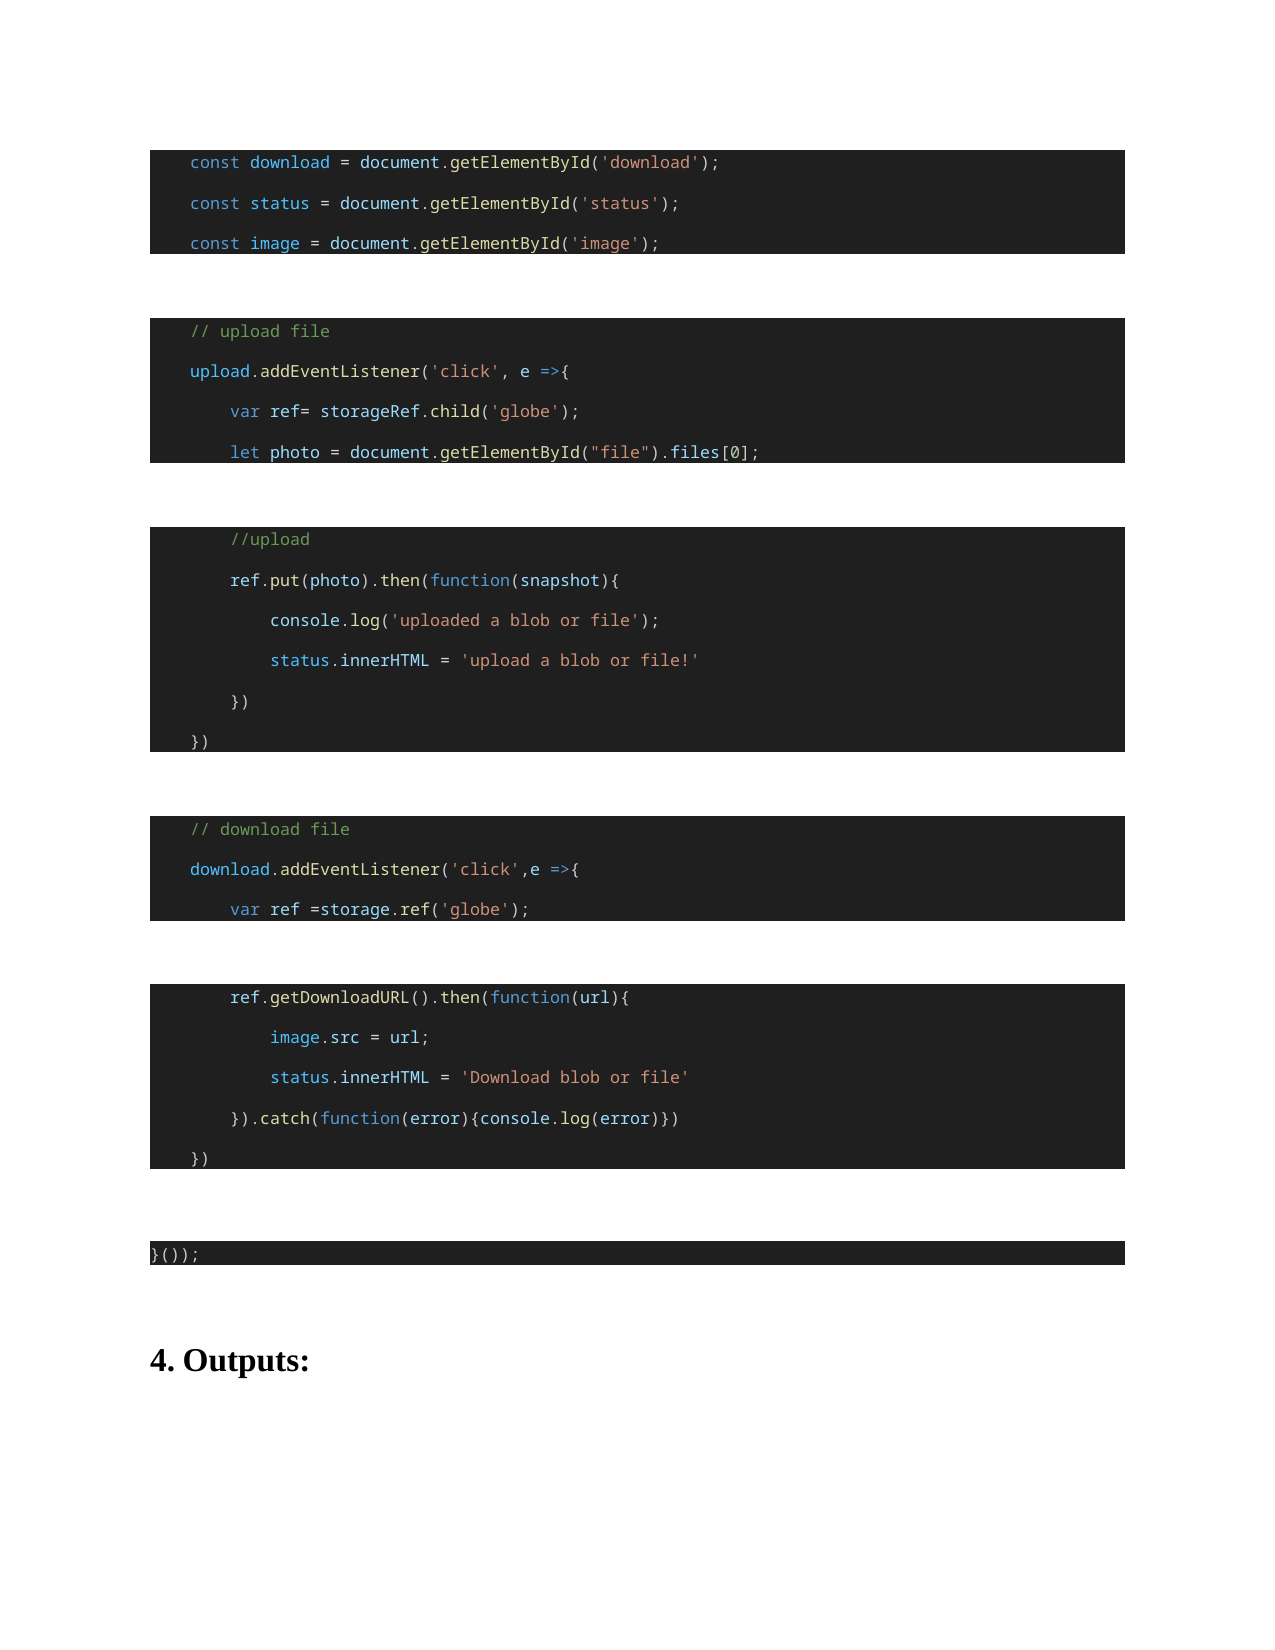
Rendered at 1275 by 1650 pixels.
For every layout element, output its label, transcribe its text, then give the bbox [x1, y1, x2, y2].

text ref.put(photo).then(function(snapshot){ [150, 567, 1125, 591]
text var ref =storage.ref('globe'); [150, 897, 1125, 921]
text status.innerHTML = 'upload a blob or file!' [150, 648, 1125, 672]
text const image = document.getElementById('image'); [150, 231, 1125, 254]
text // upload file [150, 318, 1125, 342]
text ref.getDownloadURL().then(function(url){ [150, 984, 1125, 1008]
text var ref= storageRef.child('globe'); [150, 399, 1125, 423]
text status.innerHTML = 'Download blob or file' [150, 1065, 1125, 1089]
text }) [150, 688, 1125, 712]
text const status = document.getElementById('status'); [150, 190, 1125, 214]
text let photo = document.getElementById("file").files[0]; [150, 439, 1125, 463]
list Outputs: [150, 1340, 1125, 1378]
text //upload [150, 527, 1125, 550]
text download.addEventListener('click',e =>{ [150, 856, 1125, 880]
text }) [150, 729, 1125, 752]
text }).catch(function(error){console.log(error)}) [150, 1105, 1125, 1129]
text console.log('uploaded a blob or file'); [150, 607, 1125, 631]
text upload.addEventListener('click', e =>{ [150, 358, 1125, 382]
text // download file [150, 816, 1125, 840]
text const download = document.getElementById('download'); [150, 150, 1125, 174]
text }) [150, 1146, 1125, 1169]
text }()); [150, 1241, 1125, 1265]
text image.src = url; [150, 1024, 1125, 1048]
